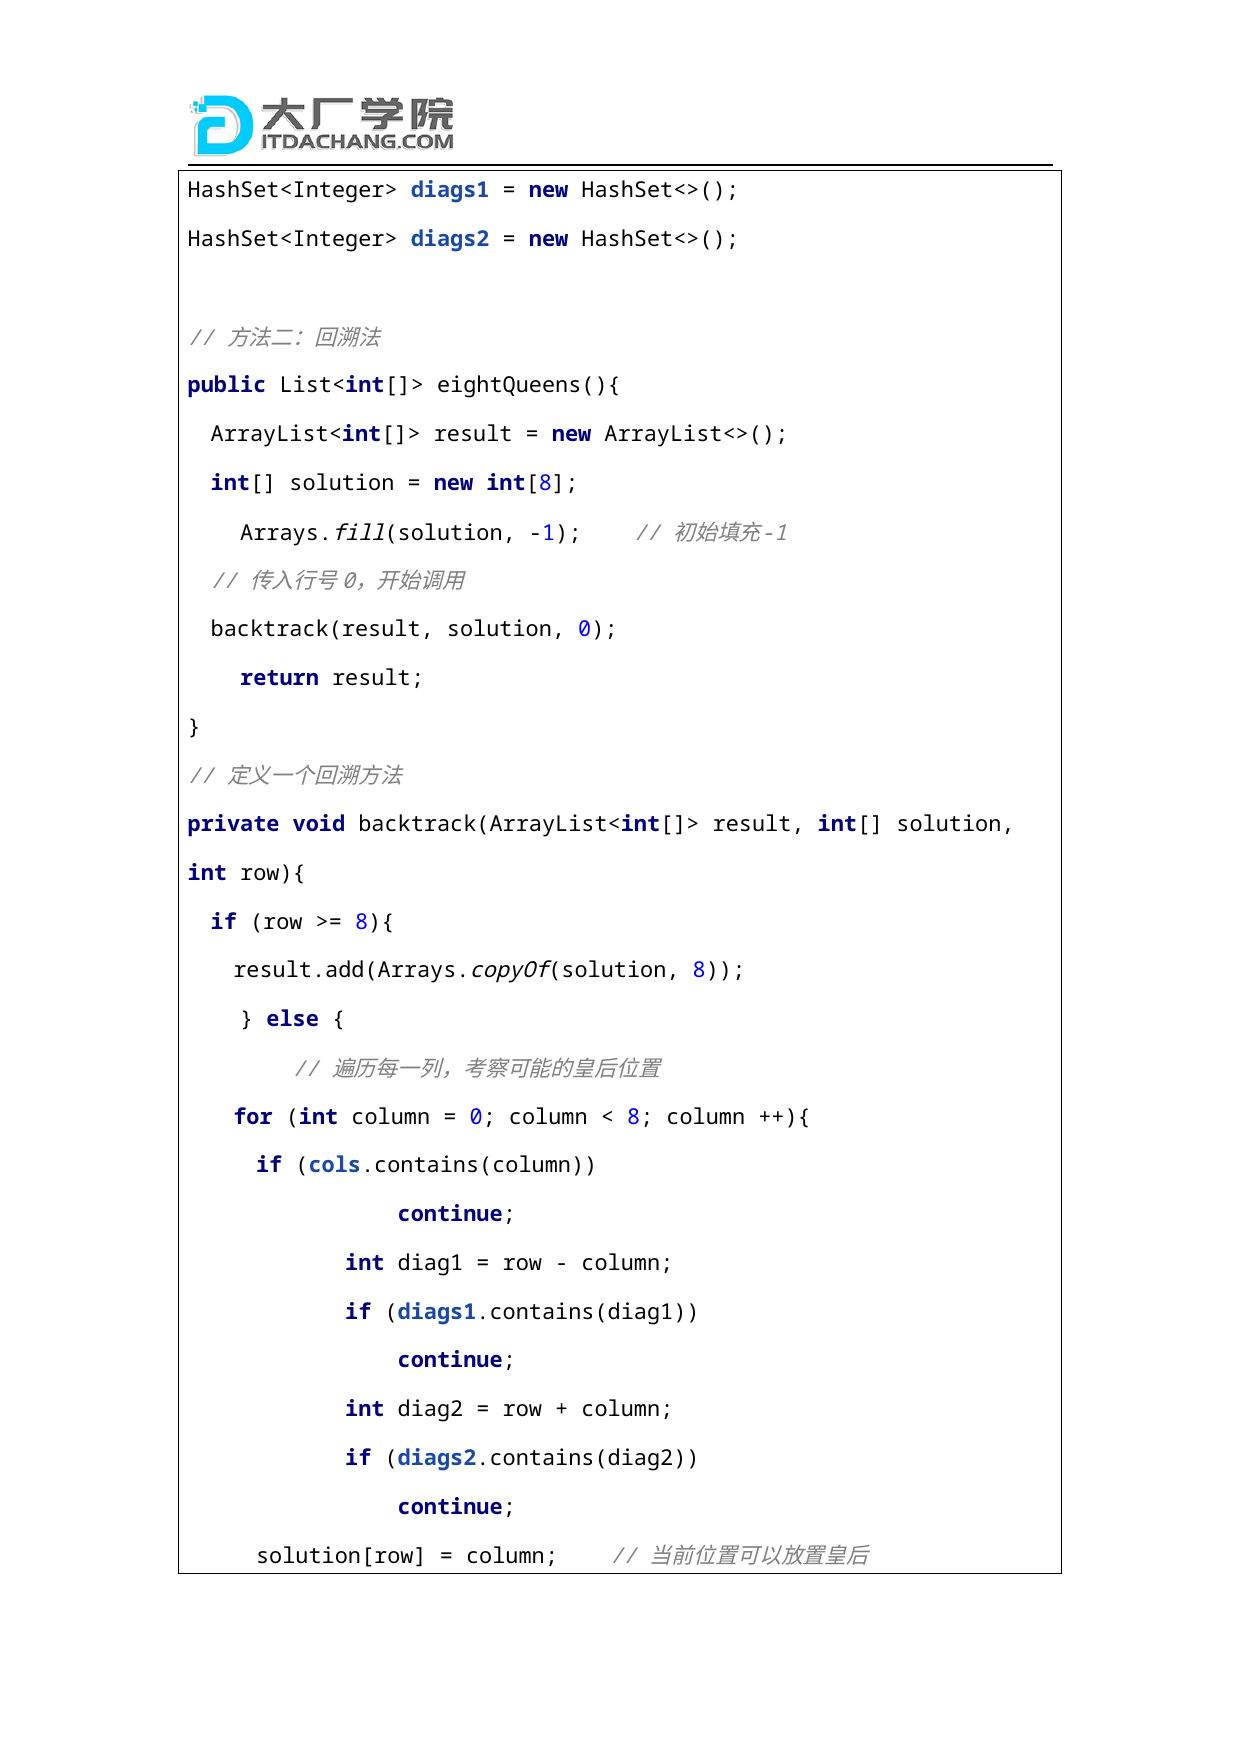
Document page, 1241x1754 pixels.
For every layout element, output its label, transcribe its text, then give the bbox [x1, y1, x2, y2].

picture [187, 88, 460, 163]
